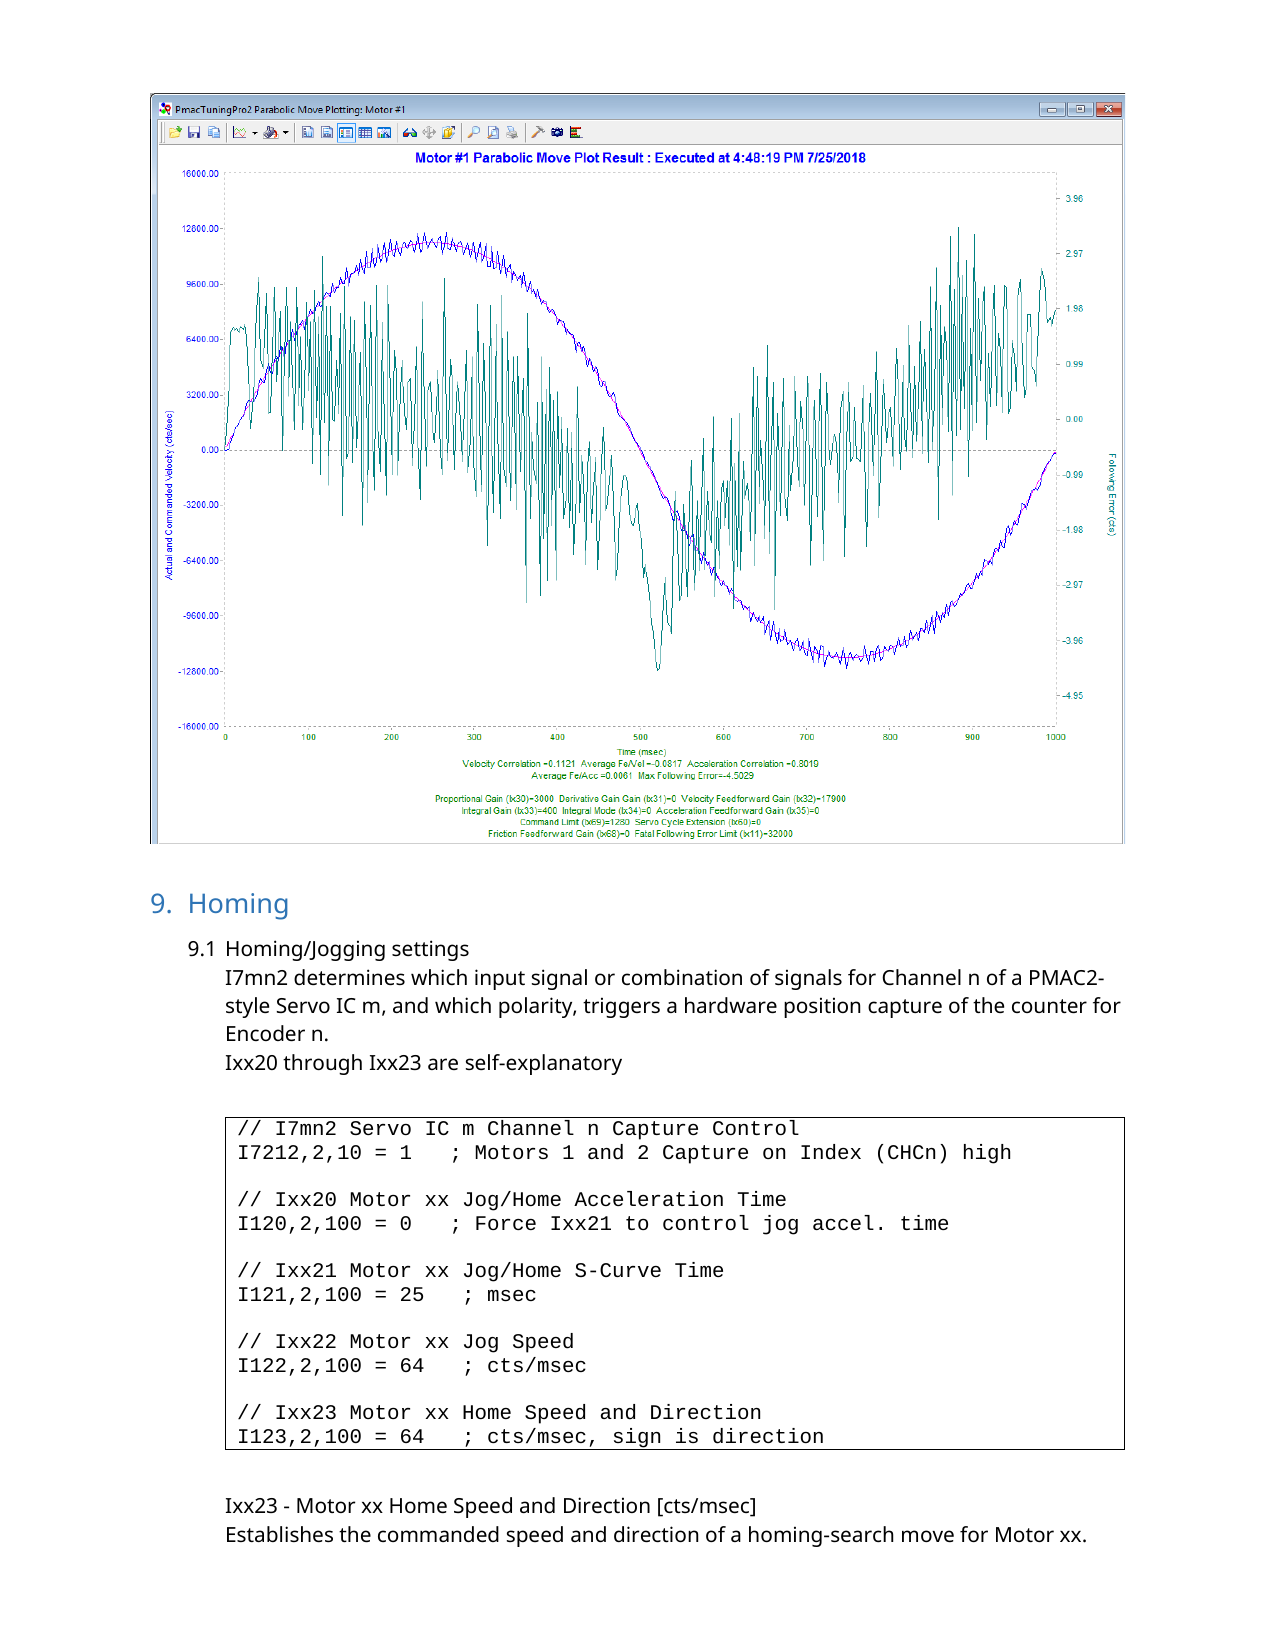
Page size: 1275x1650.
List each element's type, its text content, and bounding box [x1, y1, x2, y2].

list Establishes the commanded speed and direction of a homing-search move for Motor xx. [225, 1520, 1125, 1548]
list Ixx23 - Motor xx Home Speed and Direction [cts/msec] [225, 1491, 1125, 1520]
picture [150, 93, 1125, 844]
table_header // I7mn2 Servo IC m Channel n Capture Control I7212,2,10 = 1 ; Motors 1 and 2 Capture on Index (CHCn) high // Ixx20 Motor xx Jog/Home Acceleration Time I120,2,100 = 0 ; Force Ixx21 to control jog accel. time // Ixx21 Motor xx Jog/Home S-Curve Time I121,2,100 = 25 ; msec // Ixx22 Motor xx Jog Speed I122,2,100 = 64 ; cts/msec // Ixx23 Motor xx Home Speed and Direction I123,2,100 = 64 ; cts/msec, sign is direction [226, 1118, 1124, 1449]
list I7mn2 determines which input signal or combination of signals for Channel n of a PMAC2-style Servo IC m, and which polarity, triggers a hardware position capture of the counter for Encoder n. [225, 963, 1125, 1048]
subtitle Homing [150, 885, 1125, 922]
list Ixx20 through Ixx23 are self-explanatory [225, 1048, 1125, 1076]
list Homing/Jogging settings [187, 934, 1125, 963]
